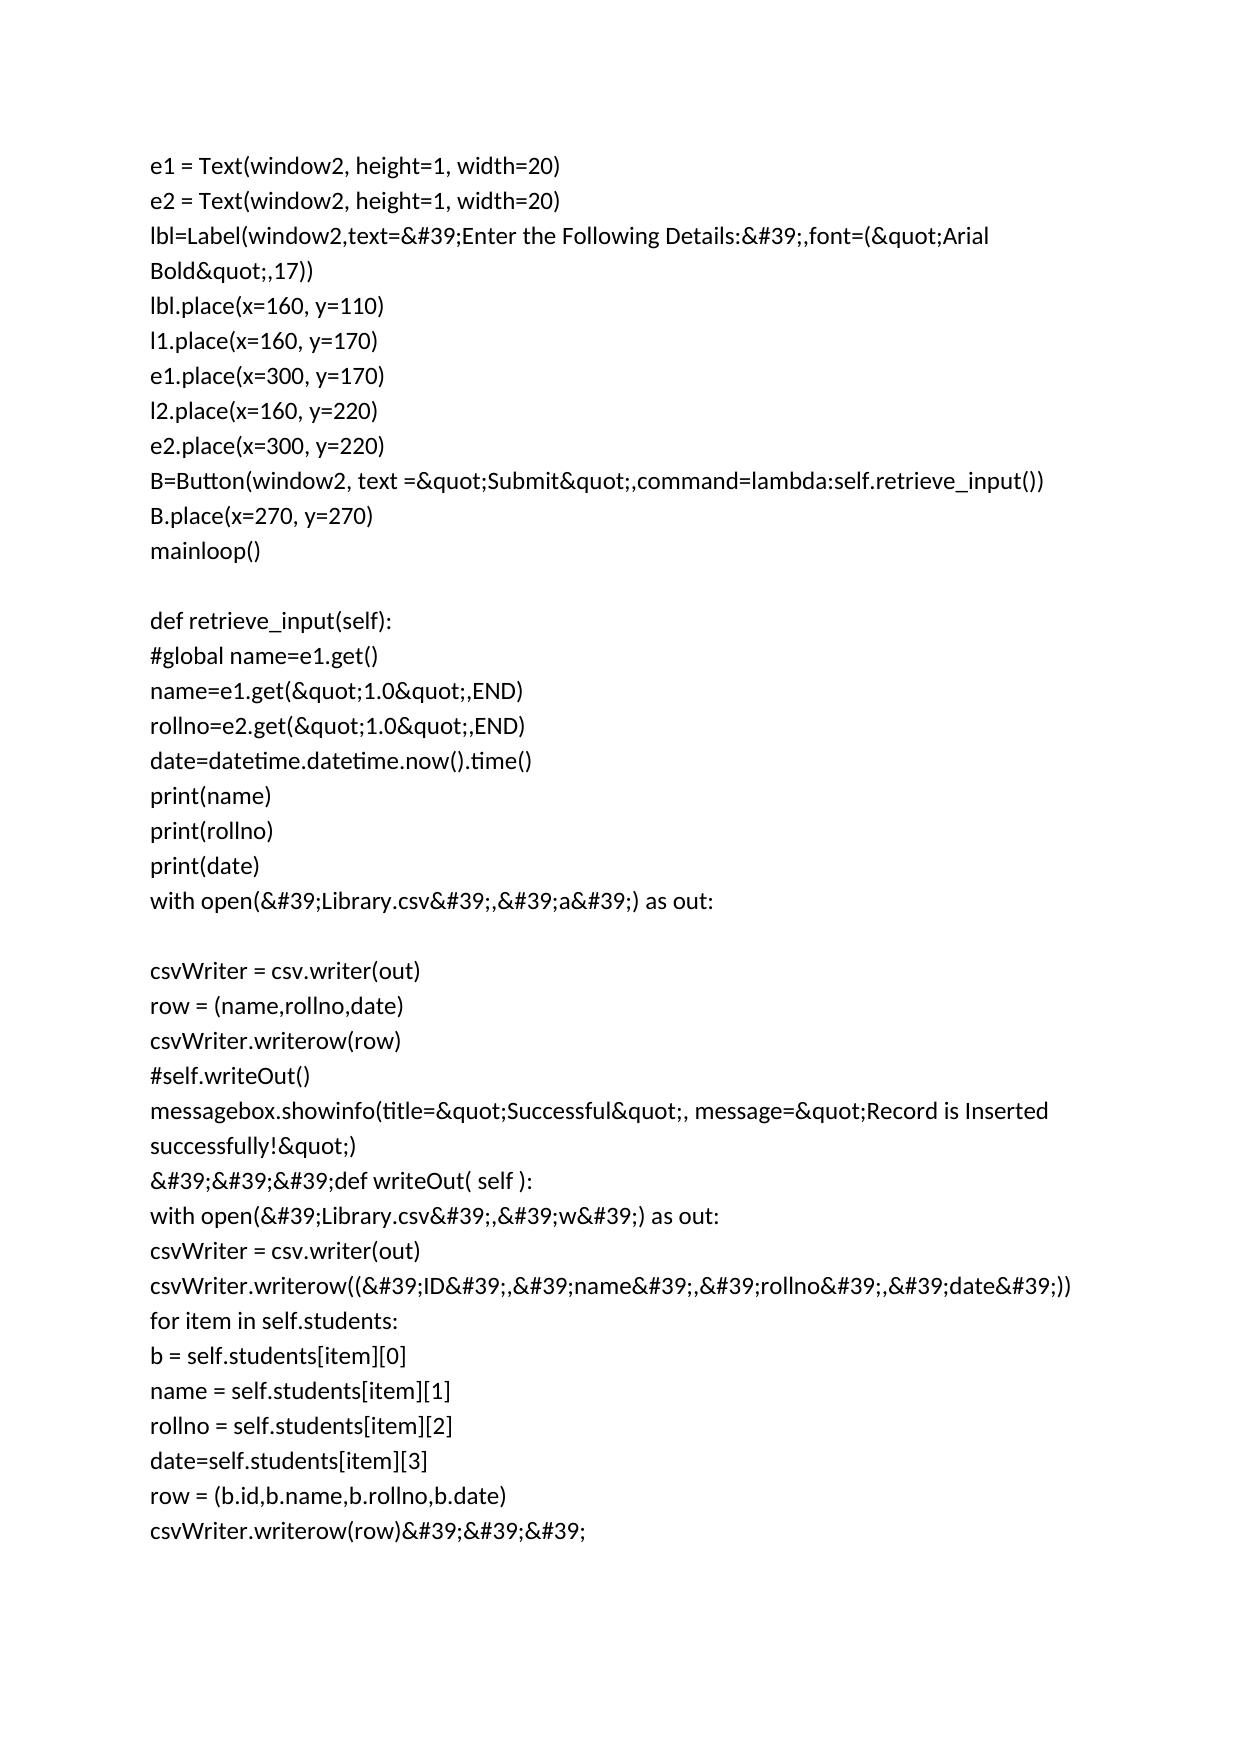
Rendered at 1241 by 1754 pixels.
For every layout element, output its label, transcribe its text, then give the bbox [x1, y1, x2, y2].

text csvWriter = csv.writer(out) [150, 955, 1090, 986]
text #self.writeOut() [150, 1060, 1090, 1091]
text #global name=e1.get() [150, 640, 1090, 671]
text row = (b.id,b.name,b.rollno,b.date) [150, 1480, 1090, 1511]
text e2 = Text(window2, height=1, width=20) [150, 185, 1090, 216]
text def retrieve_input(self): [150, 605, 1090, 636]
text b = self.students[item][0] [150, 1340, 1090, 1371]
text e2.place(x=300, y=220) [150, 430, 1090, 461]
text with open(&#39;Library.csv&#39;,&#39;w&#39;) as out: [150, 1200, 1090, 1231]
text name=e1.get(&quot;1.0&quot;,END) [150, 675, 1090, 706]
text l2.place(x=160, y=220) [150, 395, 1090, 426]
text B=Button(window2, text =&quot;Submit&quot;,command=lambda:self.retrieve_input()) [150, 465, 1090, 496]
text print(rollno) [150, 815, 1090, 846]
text l1.place(x=160, y=170) [150, 325, 1090, 356]
text csvWriter = csv.writer(out) [150, 1235, 1090, 1266]
text print(date) [150, 850, 1090, 881]
text B.place(x=270, y=270) [150, 500, 1090, 531]
text &#39;&#39;&#39;def writeOut( self ): [150, 1165, 1090, 1196]
text date=self.students[item][3] [150, 1445, 1090, 1476]
text e1 = Text(window2, height=1, width=20) [150, 150, 1090, 181]
text rollno=e2.get(&quot;1.0&quot;,END) [150, 710, 1090, 741]
text name = self.students[item][1] [150, 1375, 1090, 1406]
text date=datetime.datetime.now().time() [150, 745, 1090, 776]
text mainloop() [150, 535, 1090, 566]
text lbl.place(x=160, y=110) [150, 290, 1090, 321]
text print(name) [150, 780, 1090, 811]
text messagebox.showinfo(title=&quot;Successful&quot;, message=&quot;Record is Inserted successfully!&quot;) [150, 1095, 1090, 1161]
text lbl=Label(window2,text=&#39;Enter the Following Details:&#39;,font=(&quot;Arial Bold&quot;,17)) [150, 220, 1090, 286]
text csvWriter.writerow(row)&#39;&#39;&#39; [150, 1515, 1090, 1546]
text row = (name,rollno,date) [150, 990, 1090, 1021]
text csvWriter.writerow((&#39;ID&#39;,&#39;name&#39;,&#39;rollno&#39;,&#39;date&#39;)) [150, 1270, 1090, 1301]
text e1.place(x=300, y=170) [150, 360, 1090, 391]
text with open(&#39;Library.csv&#39;,&#39;a&#39;) as out: [150, 885, 1090, 916]
text rollno = self.students[item][2] [150, 1410, 1090, 1441]
text for item in self.students: [150, 1305, 1090, 1336]
text csvWriter.writerow(row) [150, 1025, 1090, 1056]
